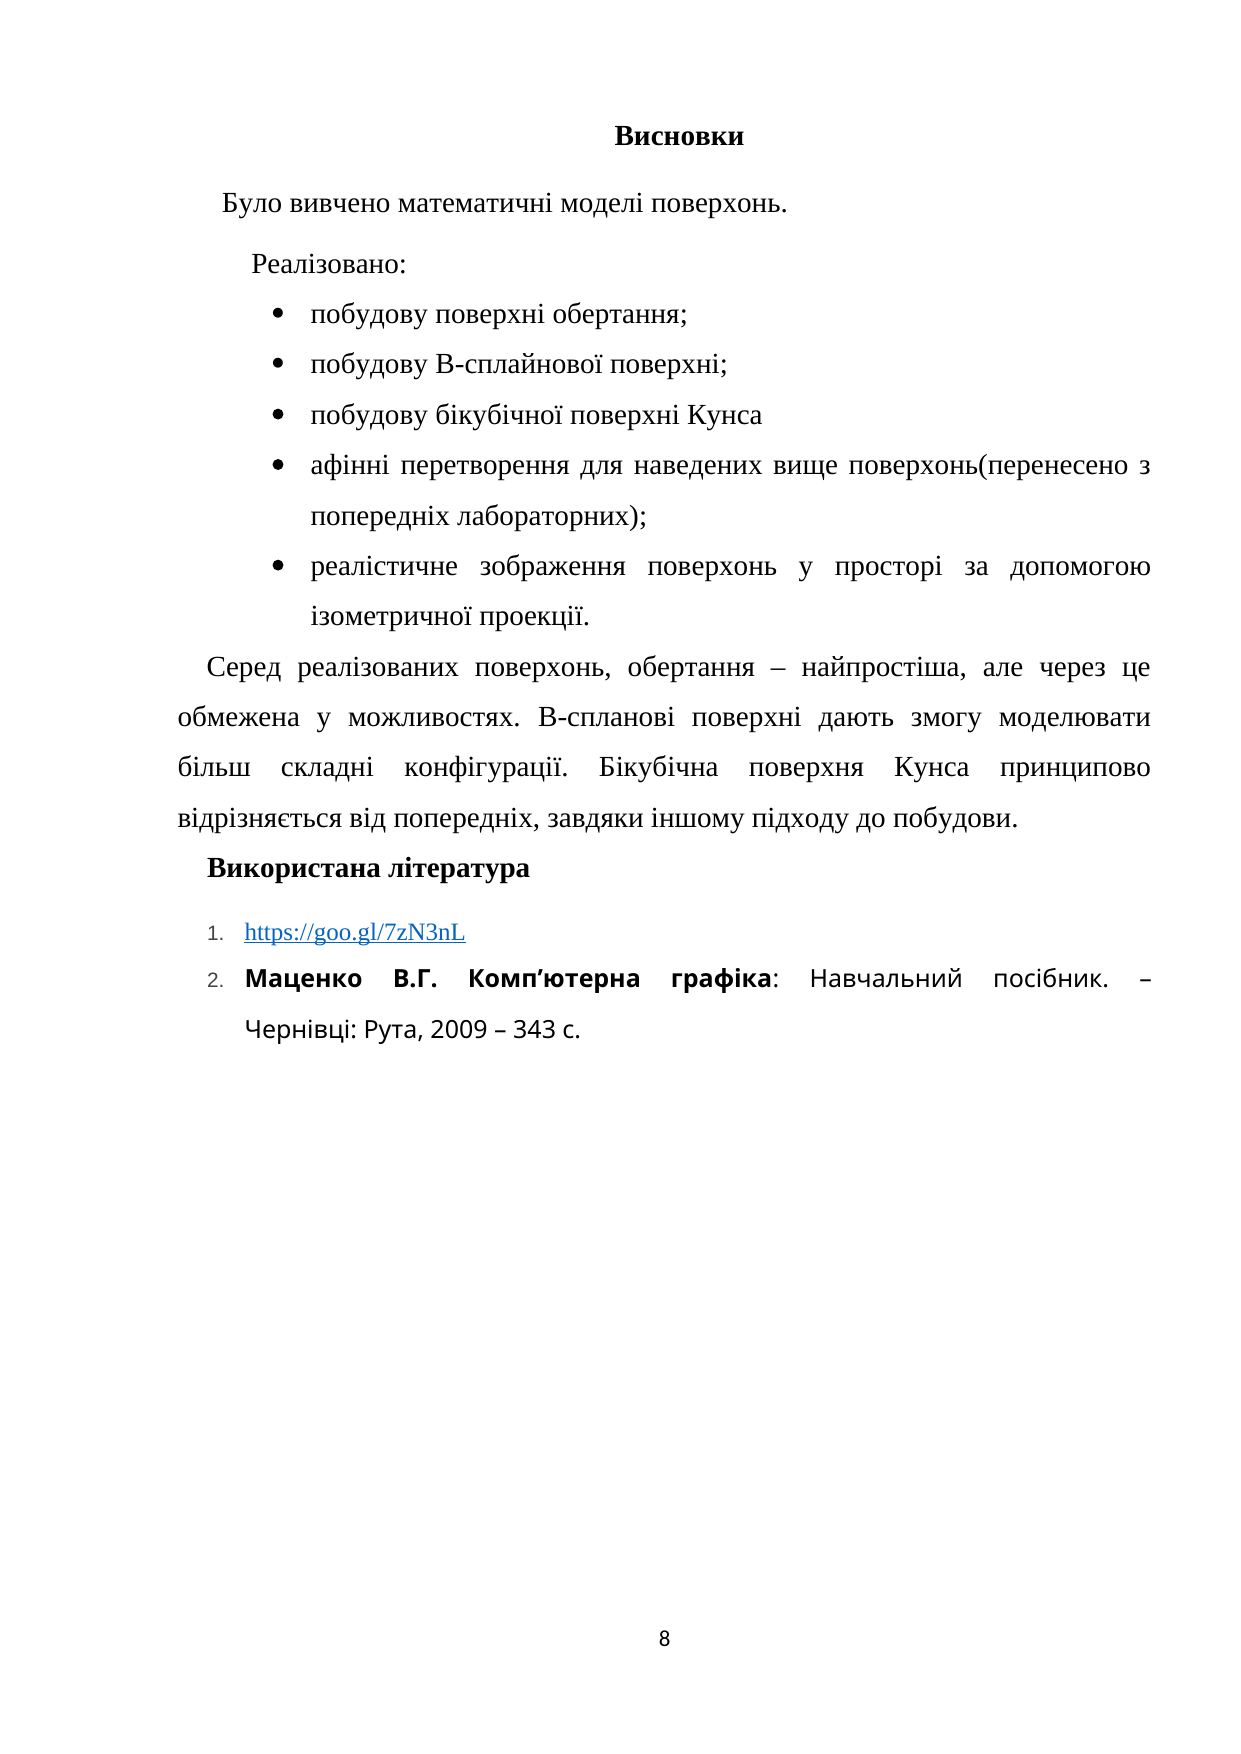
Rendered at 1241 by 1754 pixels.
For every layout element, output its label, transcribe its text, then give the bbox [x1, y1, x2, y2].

list Маценко В.Г. Комп’ютерна графіка: Навчальний посібник. – Чернівці: Рута, 2009 – 343 с. [207, 960, 1152, 1045]
text Використана література [177, 850, 1152, 884]
text Висновки [177, 118, 1152, 152]
list афінні перетворення для наведених вище поверхонь(перенесено з попередніх лабораторних); [273, 447, 1152, 531]
list побудову B-сплайнової поверхні; [273, 347, 1152, 380]
text Серед реалізованих поверхонь, обертання – найпростіша, але через це обмежена у можливостях. B-спланові поверхні дають змогу моделювати більш складні конфігурації. Бікубічна поверхня Кунса принципово відрізняється від попередніх, завдяки іншому підходу до побудови. [177, 649, 1152, 833]
list побудову поверхні обертання; [273, 296, 1152, 330]
list побудову бікубічної поверхні Кунса [273, 397, 1152, 431]
list https://goo.gl/7zN3nL [207, 917, 1152, 946]
text Реалізовано: [177, 246, 1152, 279]
text Було вивчено математичні моделі поверхонь. [177, 185, 1152, 219]
list реалістичне зображення поверхонь у просторі за допомогою ізометричної проекції. [273, 548, 1152, 632]
